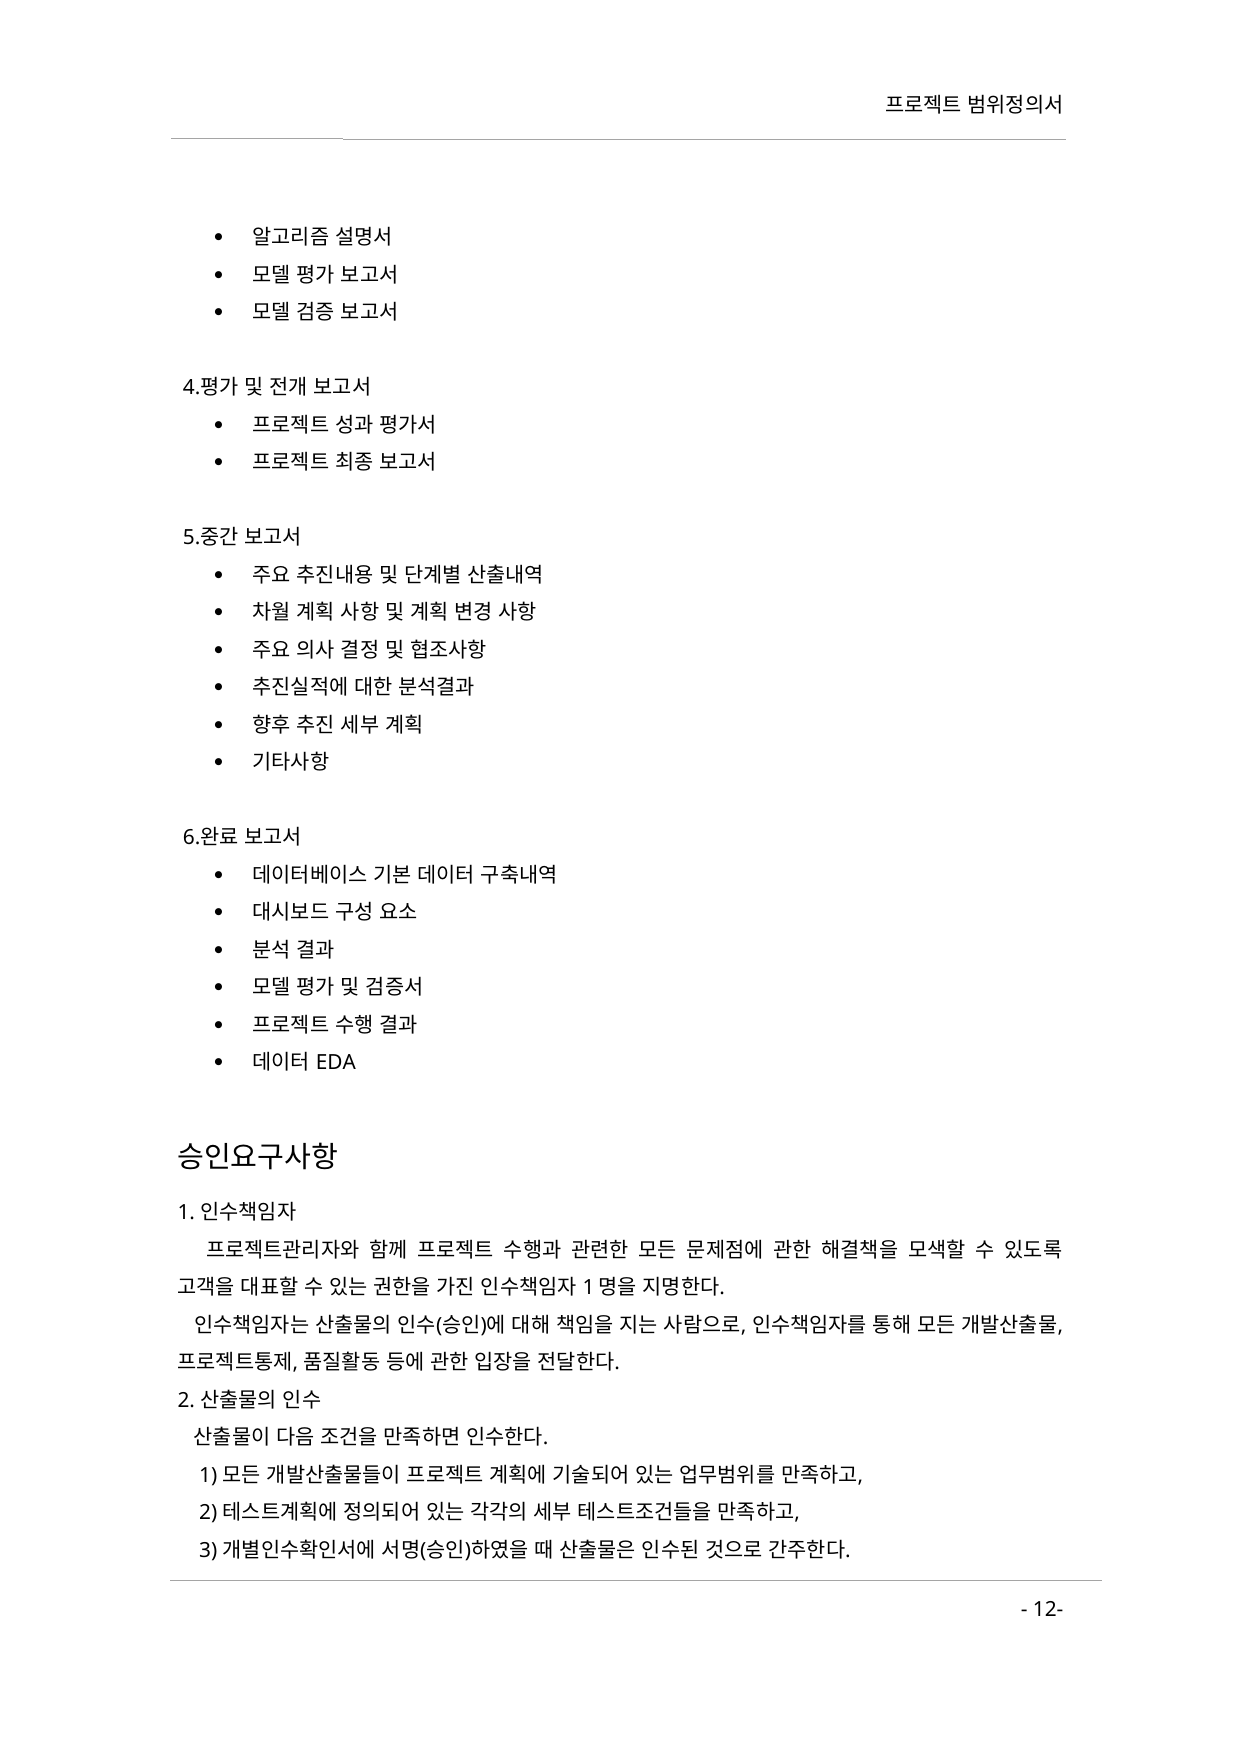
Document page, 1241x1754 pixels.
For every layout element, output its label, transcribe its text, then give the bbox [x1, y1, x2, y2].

list 분석 결과 [215, 929, 1063, 967]
list 모델 평가 보고서 [215, 254, 1063, 292]
text 1) 모든 개발산출물들이 프로젝트 계획에 기술되어 있는 업무범위를 만족하고, [177, 1454, 1063, 1492]
list 차월 계획 사항 및 계획 변경 사항 [215, 592, 1063, 629]
list 데이터베이스 기본 데이터 구축내역 [215, 854, 1063, 892]
list 추진실적에 대한 분석결과 [215, 667, 1063, 704]
list 모델 검증 보고서 [215, 292, 1063, 329]
text 인수책임자는 산출물의 인수(승인)에 대해 책임을 지는 사람으로, 인수책임자를 통해 모든 개발산출물, 프로젝트통제, 품질활동 등에 관한 입장을 전달한다. [177, 1304, 1063, 1379]
list 향후 추진 세부 계획 [215, 704, 1063, 742]
list 모델 평가 및 검증서 [215, 967, 1063, 1004]
text 3) 개별인수확인서에 서명(승인)하였을 때 산출물은 인수된 것으로 간주한다. [177, 1529, 1063, 1567]
subtitle 승인요구사항 [177, 1117, 1063, 1192]
list 프로젝트 최종 보고서 [215, 442, 1063, 479]
list 프로젝트 수행 결과 [215, 1004, 1063, 1042]
list 기타사항 [215, 742, 1063, 779]
list 대시보드 구성 요소 [215, 892, 1063, 929]
text 프로젝트관리자와 함께 프로젝트 수행과 관련한 모든 문제점에 관한 해결책을 모색할 수 있도록 고객을 대표할 수 있는 권한을 가진 인수책임자 1명을 지명한다. [177, 1229, 1063, 1304]
list 주요 의사 결정 및 협조사항 [215, 629, 1063, 667]
list 프로젝트 성과 평가서 [215, 404, 1063, 442]
text 산출물이 다음 조건을 만족하면 인수한다. [177, 1417, 1063, 1454]
list 주요 추진내용 및 단계별 산출내역 [215, 554, 1063, 592]
text 4.평가 및 전개 보고서 [177, 367, 1063, 404]
text 2) 테스트계획에 정의되어 있는 각각의 세부 테스트조건들을 만족하고, [177, 1492, 1063, 1529]
text 5.중간 보고서 [177, 517, 1063, 554]
list 데이터 EDA [215, 1042, 1063, 1079]
text 1. 인수책임자 [177, 1192, 1063, 1229]
list 알고리즘 설명서 [215, 217, 1063, 254]
text 6.완료 보고서 [177, 817, 1063, 854]
text 2. 산출물의 인수 [177, 1379, 1063, 1417]
